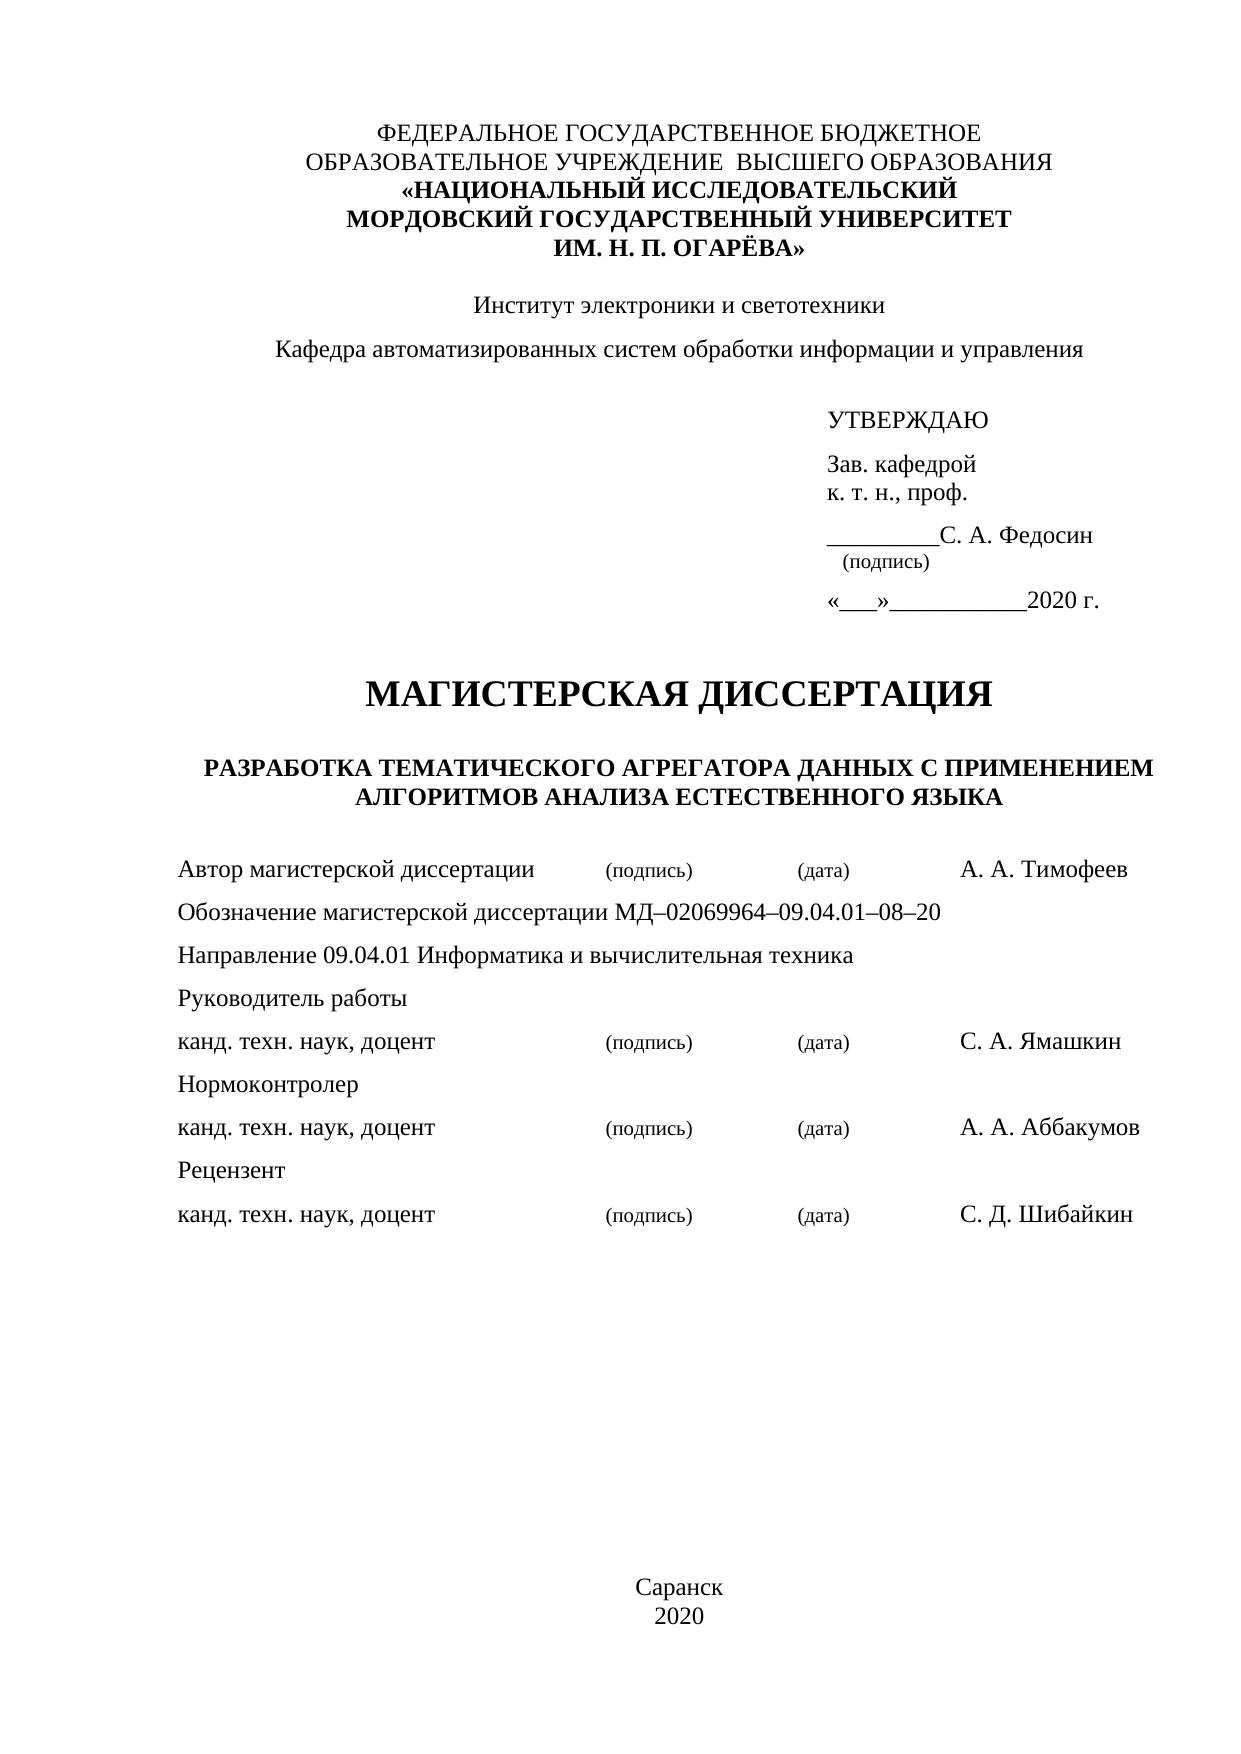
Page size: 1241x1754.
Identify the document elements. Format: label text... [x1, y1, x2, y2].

text (подпись) [827, 549, 1181, 573]
text Направление 09.04.01 Информатика и вычислительная техника [177, 940, 1181, 969]
text УТВЕРЖДАЮ [827, 406, 1181, 434]
text ИМ. Н. П. ОГАРЁВА» [177, 233, 1181, 262]
text «НАЦИОНАЛЬНЫЙ ИССЛЕДОВАТЕЛЬСКИЙ [177, 176, 1181, 204]
text МОРДОВСКИЙ ГОСУДАРСТВЕННЫЙ УНИВЕРСИТЕТ [177, 204, 1181, 233]
text Обозначение магистерской диссертации МД–02069964–09.04.01–08–20 [177, 897, 1181, 926]
text ФЕДЕРАЛЬНОЕ ГОСУДАРСТВЕННОЕ БЮДЖЕТНОЕ [177, 118, 1181, 147]
text МАГИСТЕРСКАЯ ДИССЕРТАЦИЯ [177, 672, 1181, 715]
text Кафедра автоматизированных систем обработки информации и управления [177, 334, 1181, 362]
text Автор магистерской диссертации (подпись) (дата) А. А. Тимофеев [177, 854, 1181, 882]
text Руководитель работы [177, 983, 1181, 1012]
text Нормоконтролер [177, 1069, 1181, 1098]
text канд. техн. наук, доцент (подпись) (дата) А. А. Аббакумов [177, 1112, 1181, 1141]
text Зав. кафедрой [827, 449, 1181, 477]
text Институт электроники и светотехники [177, 291, 1181, 319]
text канд. техн. наук, доцент (подпись) (дата) С. А. Ямашкин [177, 1026, 1181, 1055]
text 2020 [177, 1601, 1181, 1630]
text Рецензент [177, 1156, 1181, 1184]
text ОБРАЗОВАТЕЛЬНОЕ УЧРЕЖДЕНИЕ ВЫСШЕГО ОБРАЗОВАНИЯ [177, 147, 1181, 176]
text Саранск [177, 1572, 1181, 1601]
text РАЗРАБОТКА ТЕМАТИЧЕСКОГО АГРЕГАТОРА ДАННЫХ С ПРИМЕНЕНИЕМ АЛГОРИТМОВ АНАЛИЗА ЕСТЕСТВЕННОГО ЯЗЫКА [177, 753, 1181, 811]
text к. т. н., проф. [827, 477, 1181, 506]
text канд. техн. наук, доцент (подпись) (дата) С. Д. Шибайкин [177, 1199, 1181, 1227]
text _________С. А. Федосин [827, 521, 1181, 549]
text «___»___________2020 г. [827, 585, 1181, 614]
